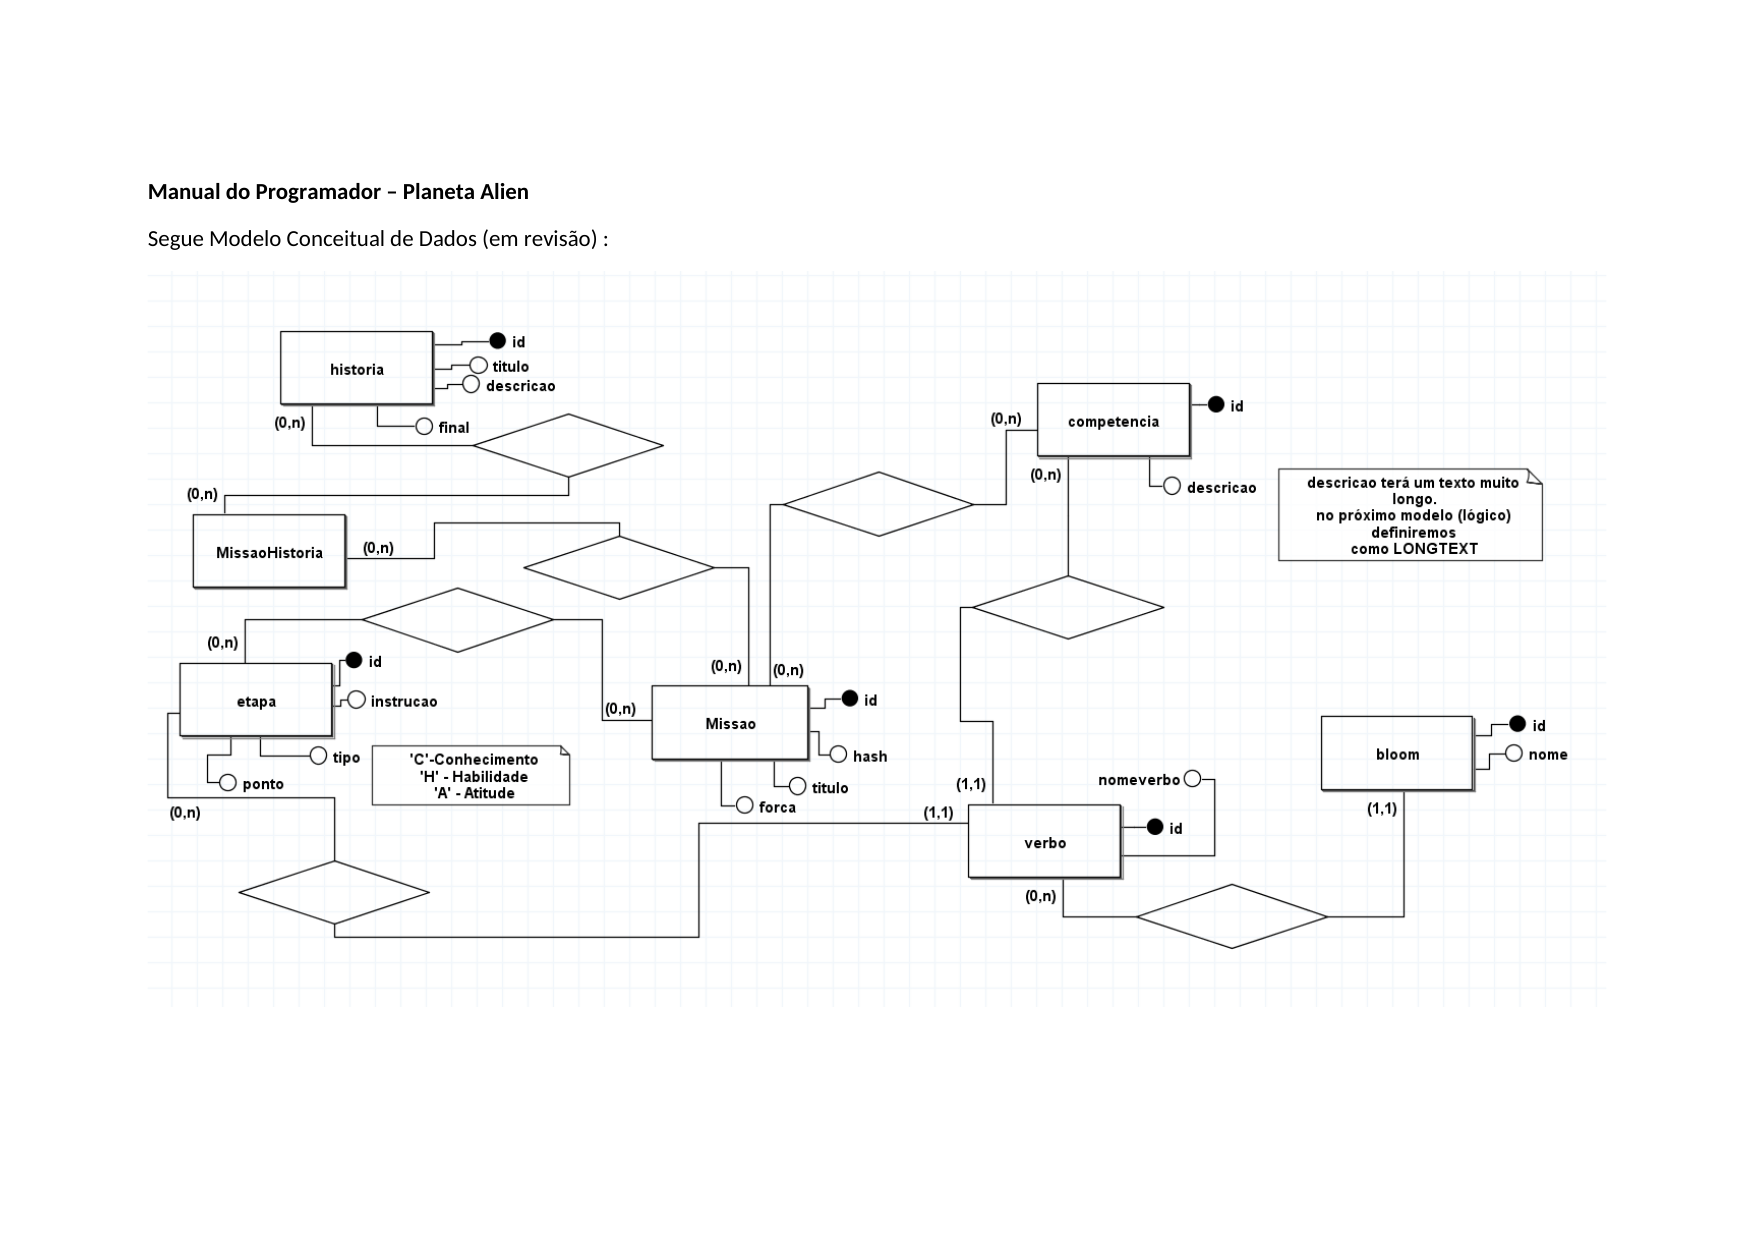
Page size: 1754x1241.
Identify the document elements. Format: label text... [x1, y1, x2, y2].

text Segue Modelo Conceitual de Dados (em revisão) : [148, 224, 1606, 252]
picture [147, 271, 1607, 1007]
text Manual do Programador – Planeta Alien [148, 177, 1606, 205]
